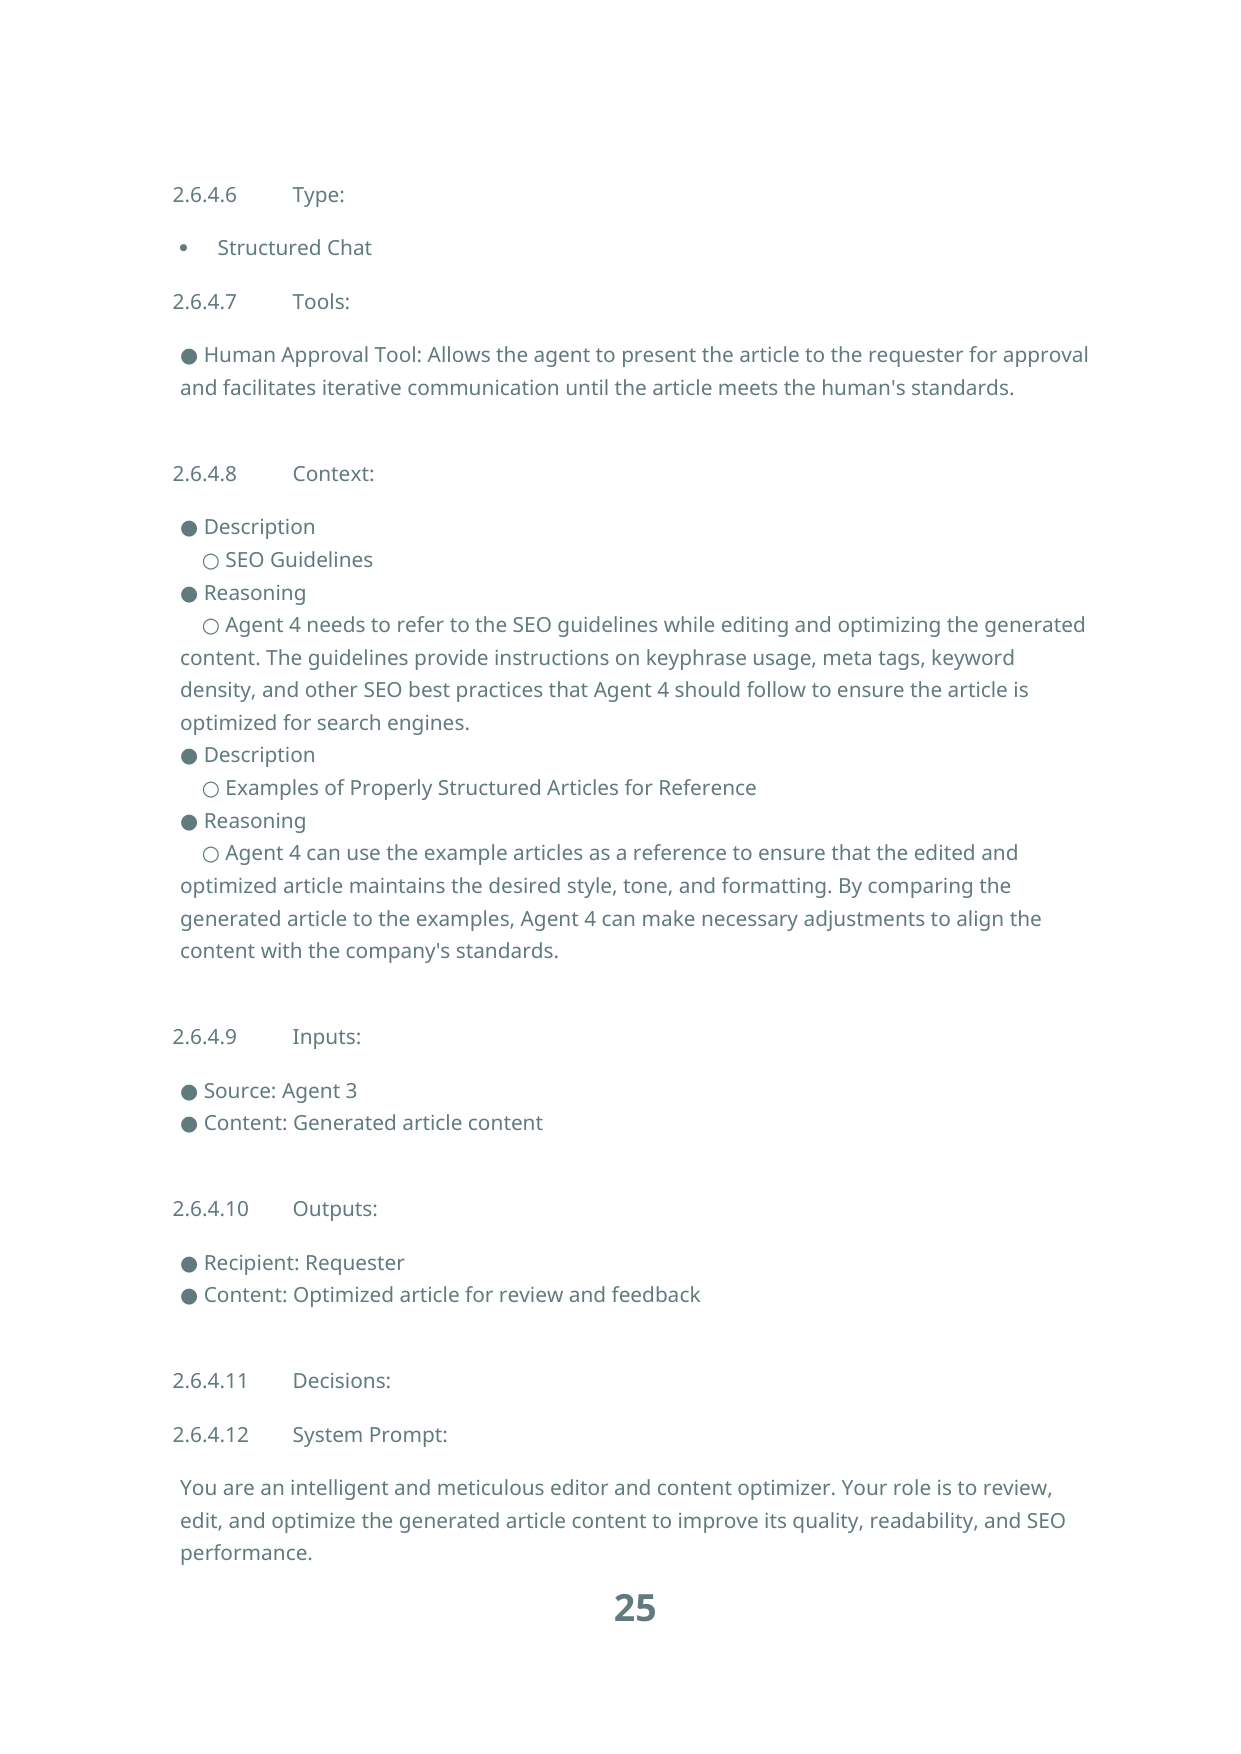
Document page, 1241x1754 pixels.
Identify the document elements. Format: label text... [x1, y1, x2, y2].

subtitle Context: [172, 459, 1090, 487]
subtitle Type: [172, 180, 1090, 208]
text ● Recipient: Requester ● Content: Optimized article for review and feedback [180, 1248, 1090, 1341]
list Structured Chat [180, 233, 1090, 262]
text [180, 1473, 1090, 1567]
subtitle Inputs: [172, 1022, 1090, 1051]
text ● Description ○ SEO Guidelines ● Reasoning ○ Agent 4 needs to refer to the SEO guidelines while editing and optimizing the generated content. The guidelines provide instructions on keyphrase usage, meta tags, keyword density, and other SEO best practices that Agent 4 should follow to ensure the article is optimized for search engines. ● Description ○ Examples of Properly Structured Articles for Reference ● Reasoning ○ Agent 4 can use the example articles as a reference to ensure that the edited and optimized article maintains the desired style, tone, and formatting. By comparing the generated article to the examples, Agent 4 can make necessary adjustments to align the content with the company's standards. [180, 512, 1090, 997]
subtitle Tools: [172, 287, 1090, 315]
text ● Source: Agent 3 ● Content: Generated article content [180, 1076, 1090, 1169]
subtitle System Prompt: [172, 1420, 1090, 1448]
text ● Human Approval Tool: Allows the agent to present the article to the requester for approval and facilitates iterative communication until the article meets the human's standards. [180, 340, 1090, 434]
subtitle Outputs: [172, 1194, 1090, 1223]
subtitle Decisions: [172, 1366, 1090, 1395]
